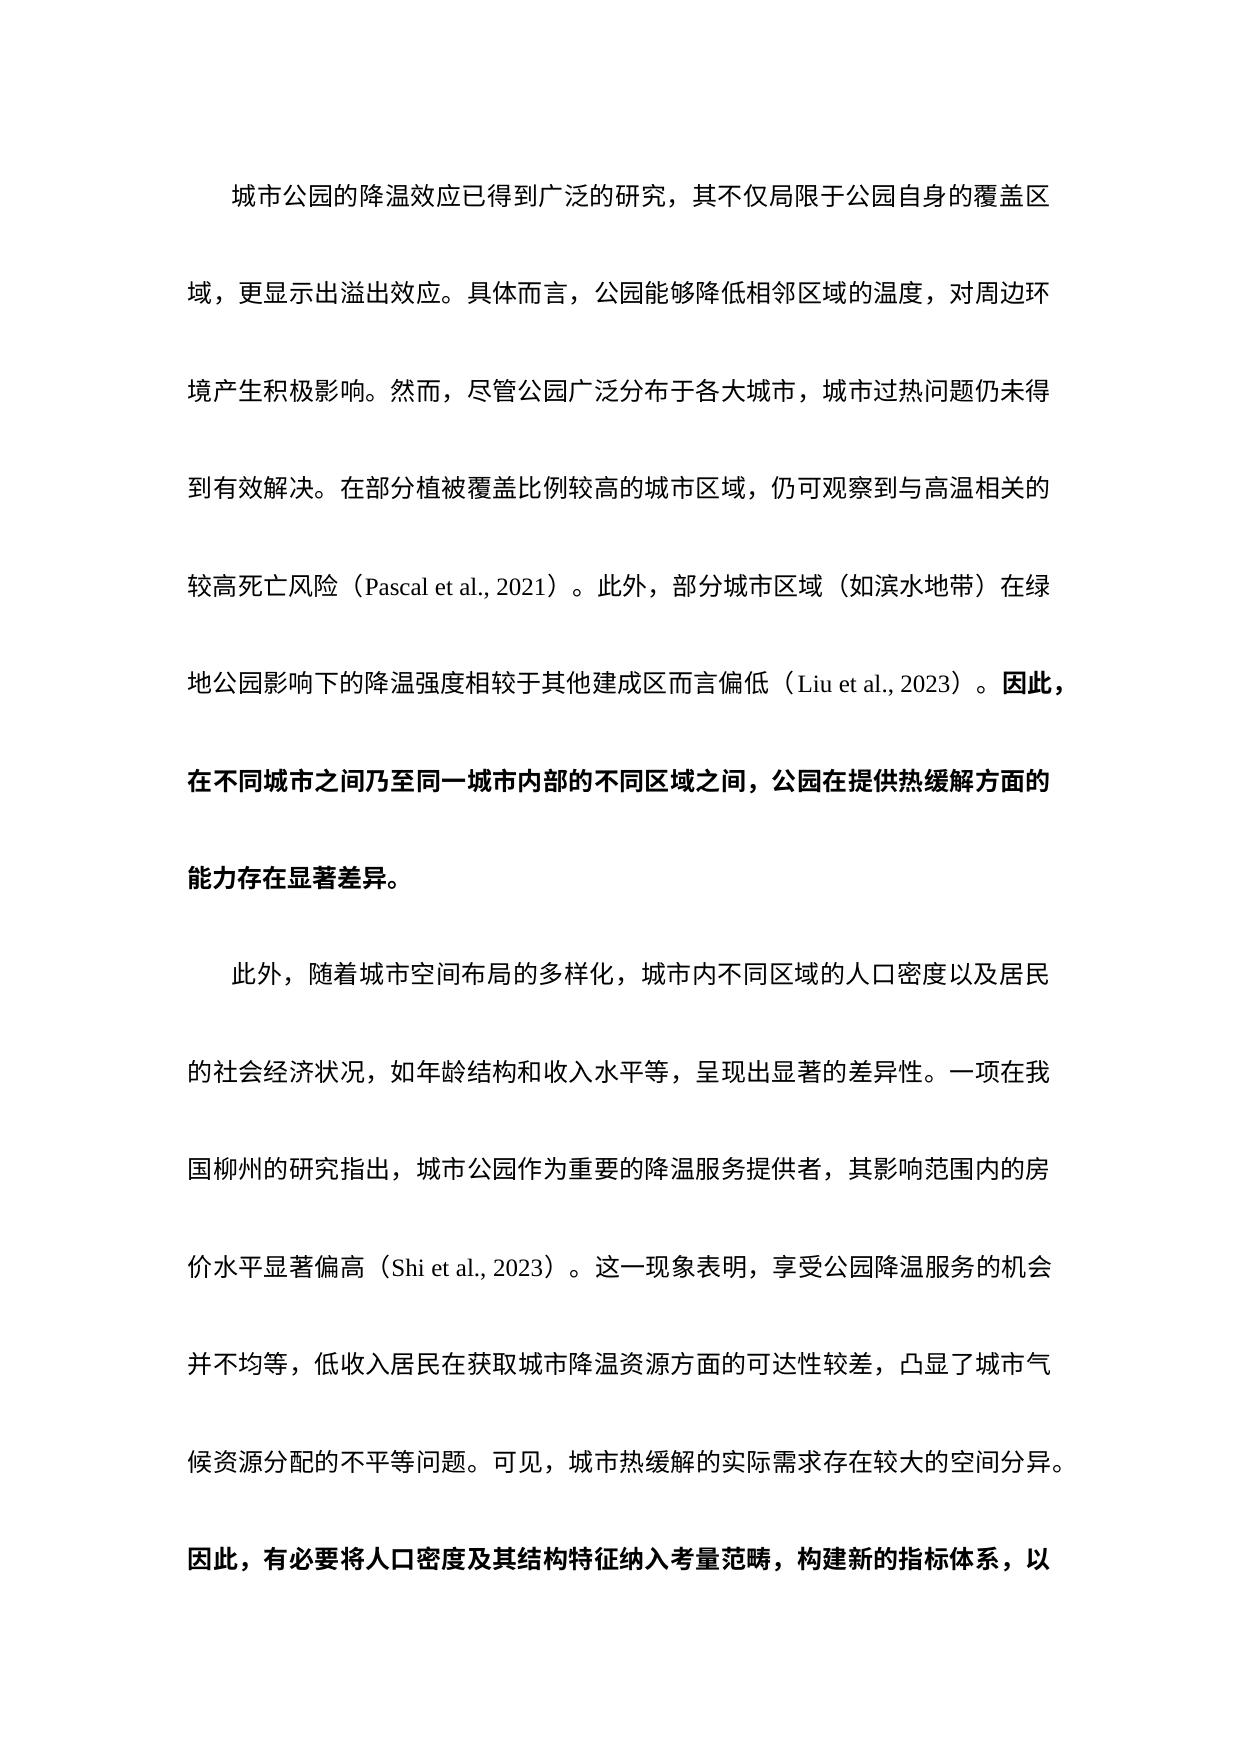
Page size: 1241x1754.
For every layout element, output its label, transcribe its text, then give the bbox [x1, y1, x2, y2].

text 城市公园的降温效应已得到广泛的研究，其不仅局限于公园自身的覆盖区域，更显示出溢出效应。具体而言，公园能够降低相邻区域的温度，对周边环境产生积极影响。然而，尽管公园广泛分布于各大城市，城市过热问题仍未得到有效解决。在部分植被覆盖比例较高的城市区域，仍可观察到与高温相关的较高死亡风险（Pascal et al., 2021）。此外，部分城市区域（如滨水地带）在绿地公园影响下的降温强度相较于其他建成区而言偏低（Liu et al., 2023）。因此，在不同城市之间乃至同一城市内部的不同区域之间，公园在提供热缓解方面的能力存在显著差异。 [187, 162, 1053, 909]
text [187, 940, 1053, 1590]
